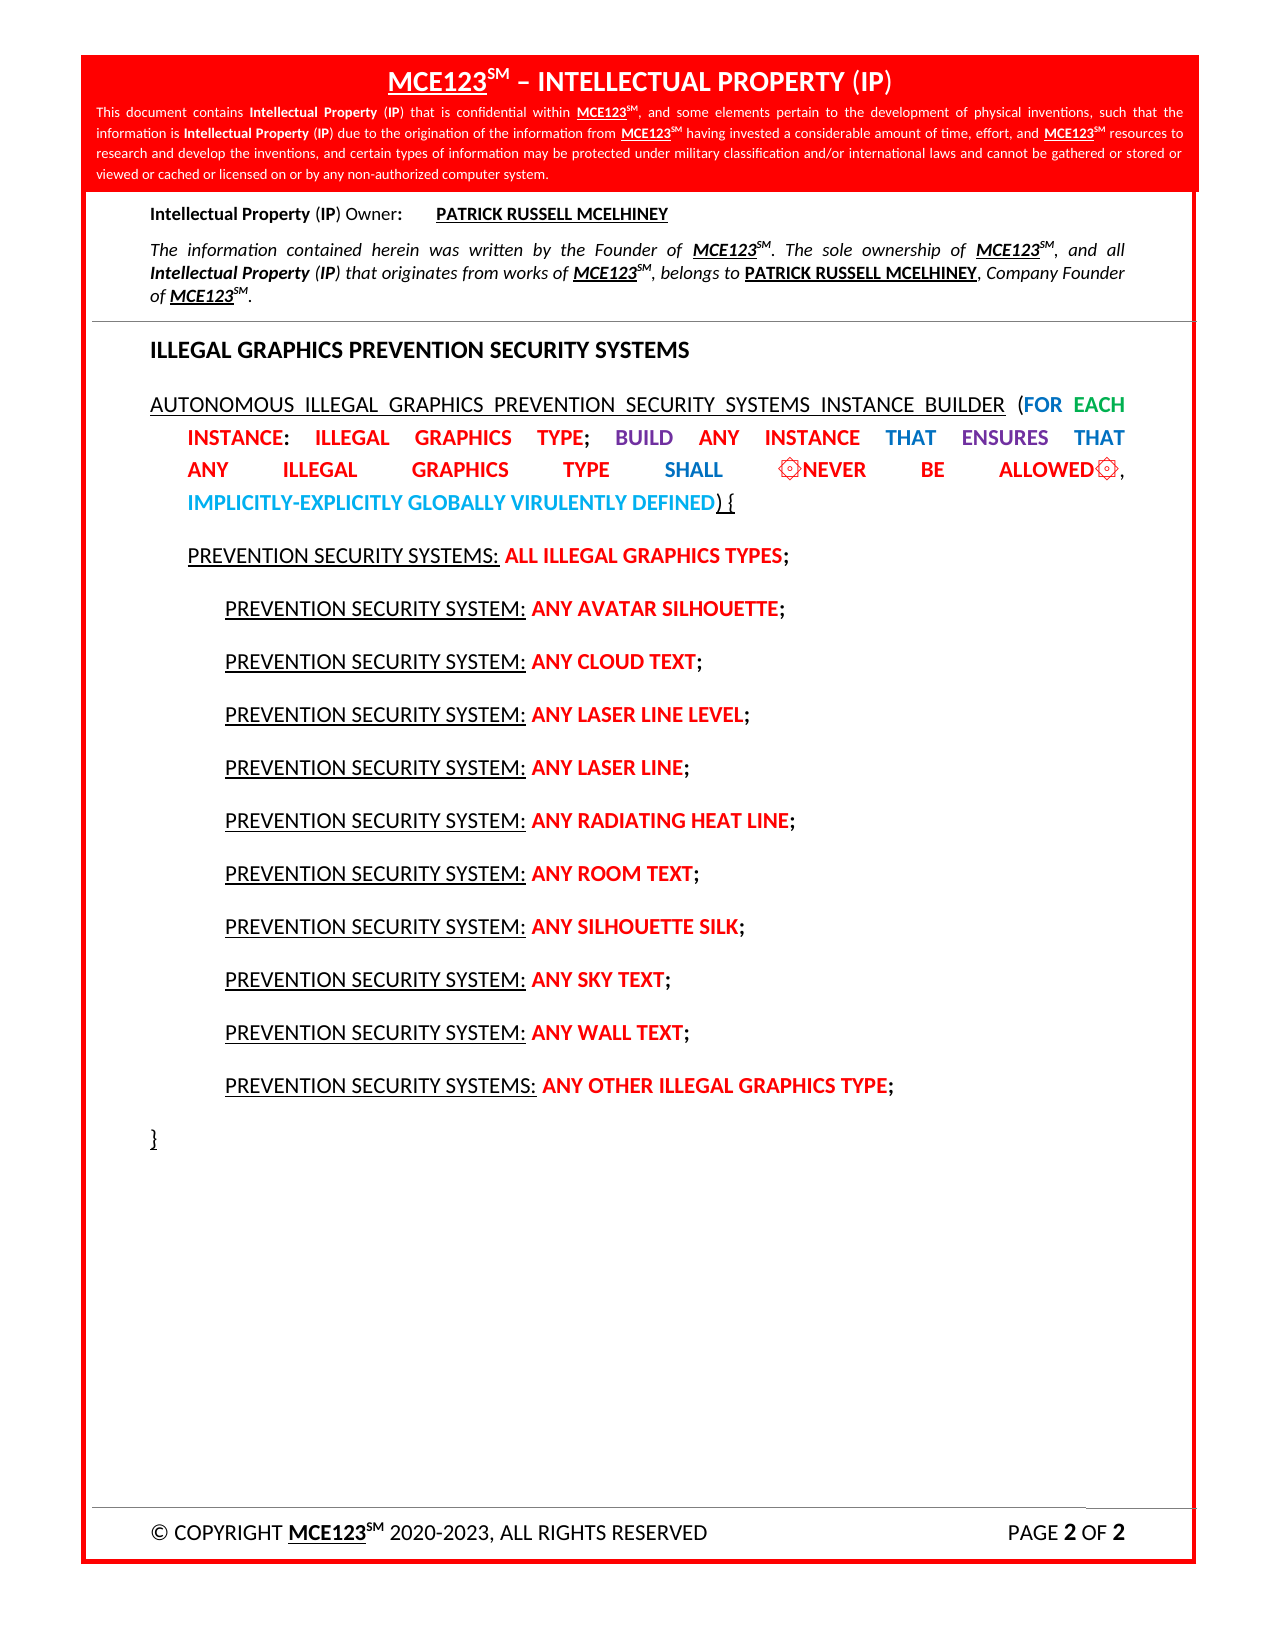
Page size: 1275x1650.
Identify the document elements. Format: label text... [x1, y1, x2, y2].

text ILLEGAL GRAPHICS PREVENTION SECURITY SYSTEMS [150, 335, 1125, 365]
text PREVENTION SECURITY SYSTEM: ANY LASER LINE LEVEL; [187, 700, 1125, 728]
text PREVENTION SECURITY SYSTEM: ANY RADIATING HEAT LINE; [187, 806, 1125, 834]
text PREVENTION SECURITY SYSTEM: ANY AVATAR SILHOUETTE; [187, 594, 1125, 622]
text PREVENTION SECURITY SYSTEMS: ANY OTHER ILLEGAL GRAPHICS TYPE; [187, 1071, 1125, 1099]
text PREVENTION SECURITY SYSTEM: ANY SILHOUETTE SILK; [187, 912, 1125, 940]
text PREVENTION SECURITY SYSTEM: ANY SKY TEXT; [187, 965, 1125, 993]
text } [150, 1124, 1125, 1152]
text PREVENTION SECURITY SYSTEM: ANY CLOUD TEXT; [187, 647, 1125, 675]
text AUTONOMOUS ILLEGAL GRAPHICS PREVENTION SECURITY SYSTEMS INSTANCE BUILDER (FOR EACH INSTANCE: ILLEGAL GRAPHICS TYPE; BUILD ANY INSTANCE THAT ENSURES THAT ANY ILLEGAL GRAPHICS TYPE SHALL ۞NEVER BE ALLOWED۞, IMPLICITLY-EXPLICITLY GLOBALLY VIRULENTLY DEFINED) { [150, 391, 1125, 516]
text PREVENTION SECURITY SYSTEM: ANY ROOM TEXT; [187, 859, 1125, 887]
text PREVENTION SECURITY SYSTEMS: ALL ILLEGAL GRAPHICS TYPES; [187, 541, 1125, 569]
text PREVENTION SECURITY SYSTEM: ANY LASER LINE; [187, 753, 1125, 781]
text PREVENTION SECURITY SYSTEM: ANY WALL TEXT; [187, 1018, 1125, 1046]
